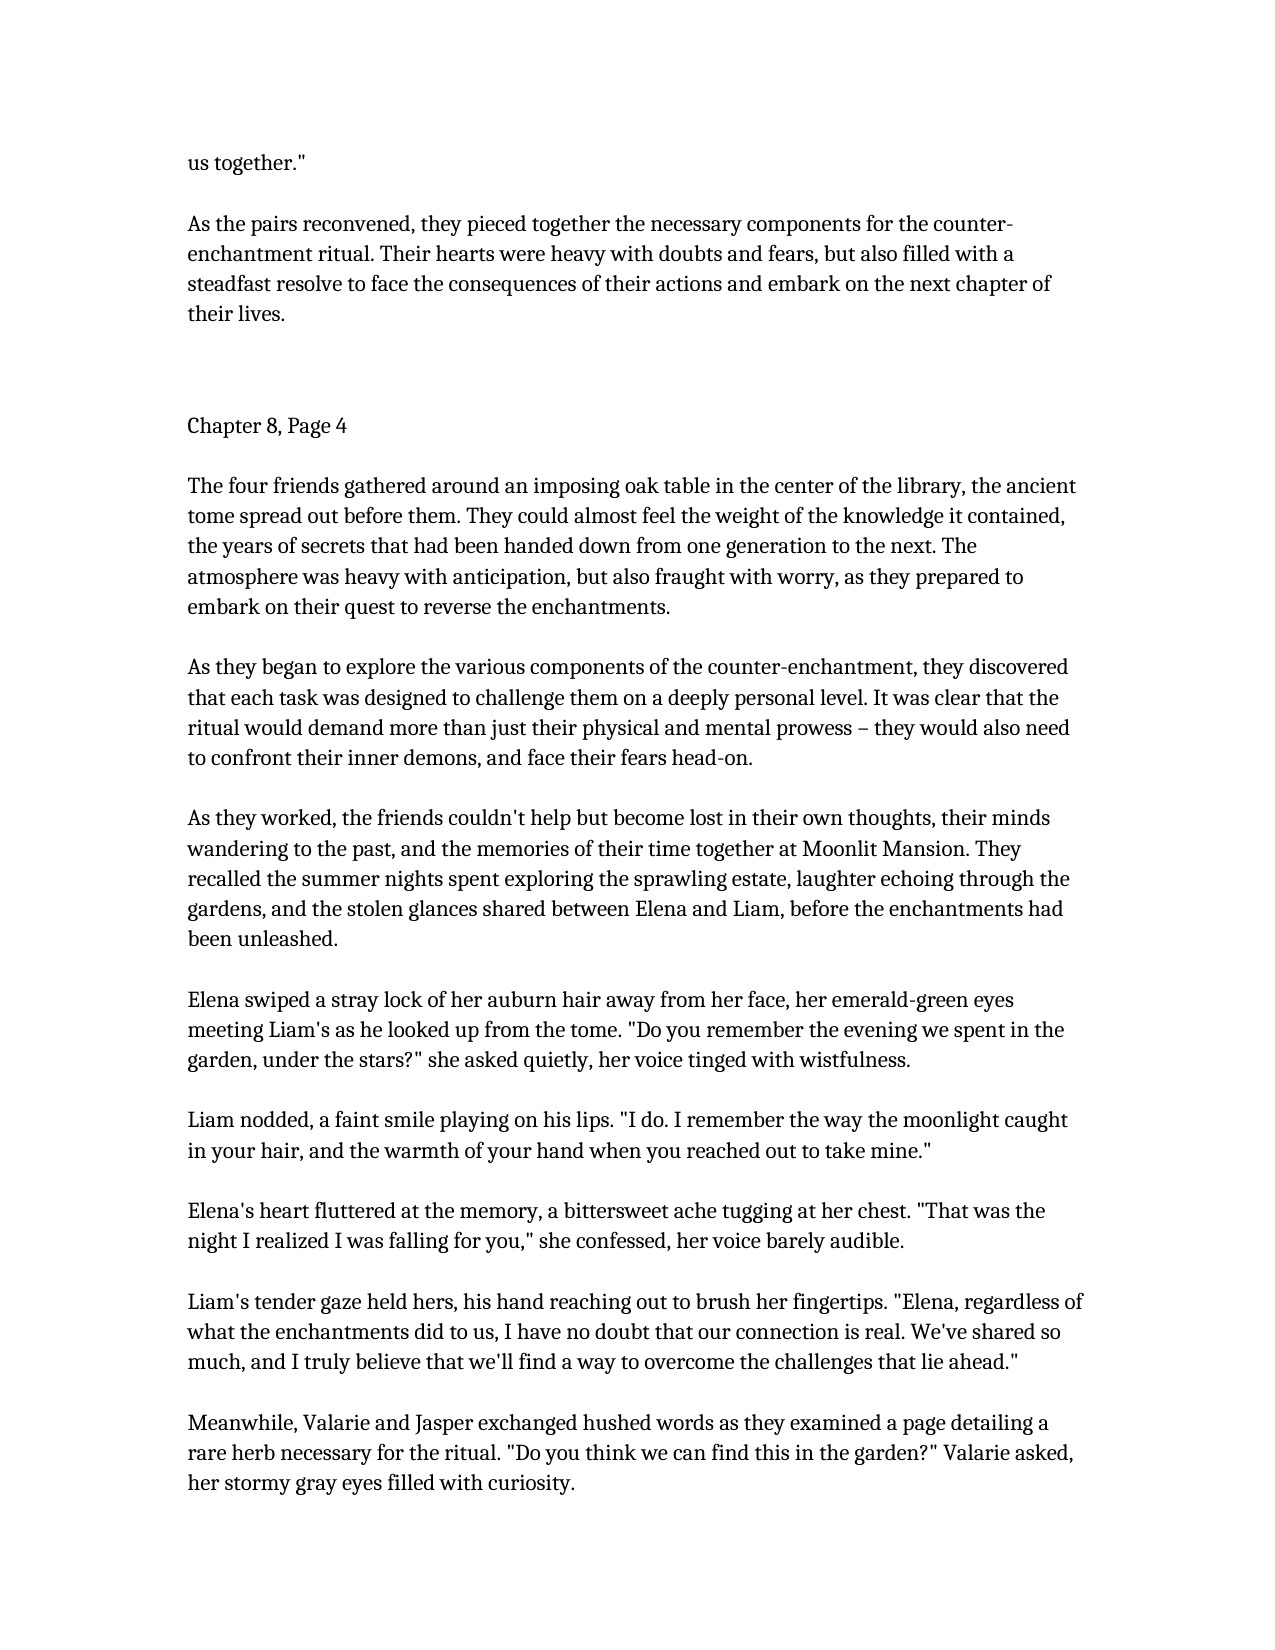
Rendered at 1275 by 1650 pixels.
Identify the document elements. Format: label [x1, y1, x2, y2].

text [187, 352, 1087, 1496]
text [187, 150, 1087, 327]
